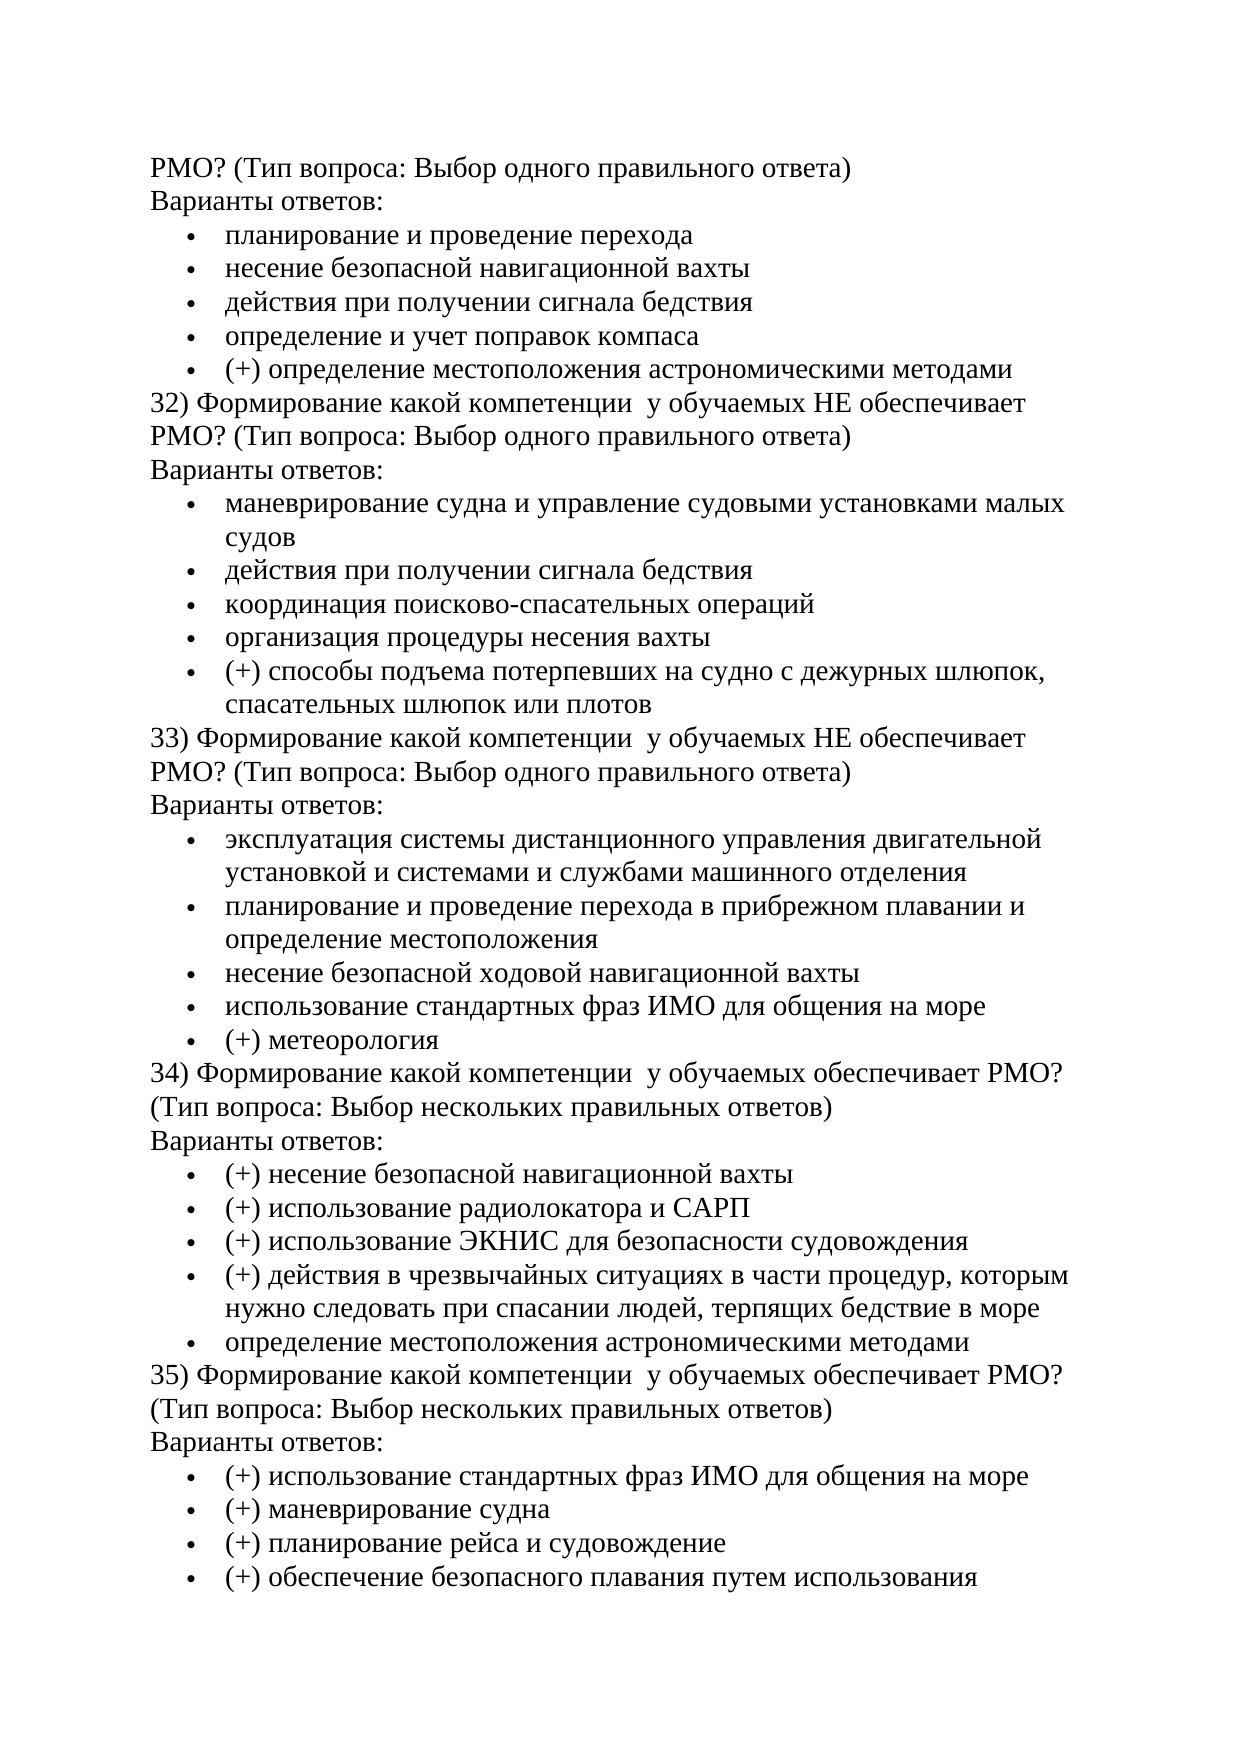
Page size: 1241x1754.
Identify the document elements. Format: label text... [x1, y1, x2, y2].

list действия при получении сигнала бедствия [187, 284, 1090, 318]
list использование стандартных фраз ИМО для общения на море [187, 988, 1090, 1022]
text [150, 150, 1090, 183]
list (+) метеорология [187, 1022, 1090, 1056]
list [187, 1559, 1090, 1592]
list определение и учет поправок компаса [187, 318, 1090, 351]
list несение безопасной ходовой навигационной вахты [187, 955, 1090, 988]
list координация поисково-спасательных операций [187, 586, 1090, 619]
text 33) Формирование какой компетенции у обучаемых НЕ обеспечивает РМО? (Тип вопроса: Выбор одного правильного ответа) [150, 720, 1090, 787]
list (+) несение безопасной навигационной вахты [187, 1156, 1090, 1190]
list несение безопасной навигационной вахты [187, 251, 1090, 284]
list (+) использование стандартных фраз ИМО для общения на море [187, 1458, 1090, 1492]
list действия при получении сигнала бедствия [187, 552, 1090, 586]
list планирование и проведение перехода в прибрежном плавании и определение местоположения [187, 888, 1090, 955]
text Варианты ответов: [150, 1424, 1090, 1458]
text 32) Формирование какой компетенции у обучаемых НЕ обеспечивает РМО? (Тип вопроса: Выбор одного правильного ответа) [150, 385, 1090, 452]
text Варианты ответов: [150, 1123, 1090, 1156]
list определение местоположения астрономическими методами [187, 1324, 1090, 1357]
list (+) использование радиолокатора и САРП [187, 1190, 1090, 1223]
text Варианты ответов: [150, 183, 1090, 217]
list (+) маневрирование судна [187, 1492, 1090, 1525]
text Варианты ответов: [150, 452, 1090, 485]
list (+) определение местоположения астрономическими методами [187, 351, 1090, 385]
list маневрирование судна и управление судовыми установками малых судов [187, 485, 1090, 552]
list (+) планирование рейса и судовождение [187, 1525, 1090, 1559]
list эксплуатация системы дистанционного управления двигательной установкой и системами и службами машинного отделения [187, 821, 1090, 888]
text 35) Формирование какой компетенции у обучаемых обеспечивает РМО? (Тип вопроса: Выбор нескольких правильных ответов) [150, 1357, 1090, 1424]
list (+) способы подъема потерпевших на судно с дежурных шлюпок, спасательных шлюпок или плотов [187, 653, 1090, 720]
list (+) использование ЭКНИС для безопасности судовождения [187, 1223, 1090, 1257]
text Варианты ответов: [150, 787, 1090, 821]
list планирование и проведение перехода [187, 217, 1090, 251]
list (+) действия в чрезвычайных ситуациях в части процедур, которым нужно следовать при спасании людей, терпящих бедствие в море [187, 1257, 1090, 1324]
list организация процедуры несения вахты [187, 619, 1090, 653]
text 34) Формирование какой компетенции у обучаемых обеспечивает РМО? (Тип вопроса: Выбор нескольких правильных ответов) [150, 1056, 1090, 1123]
